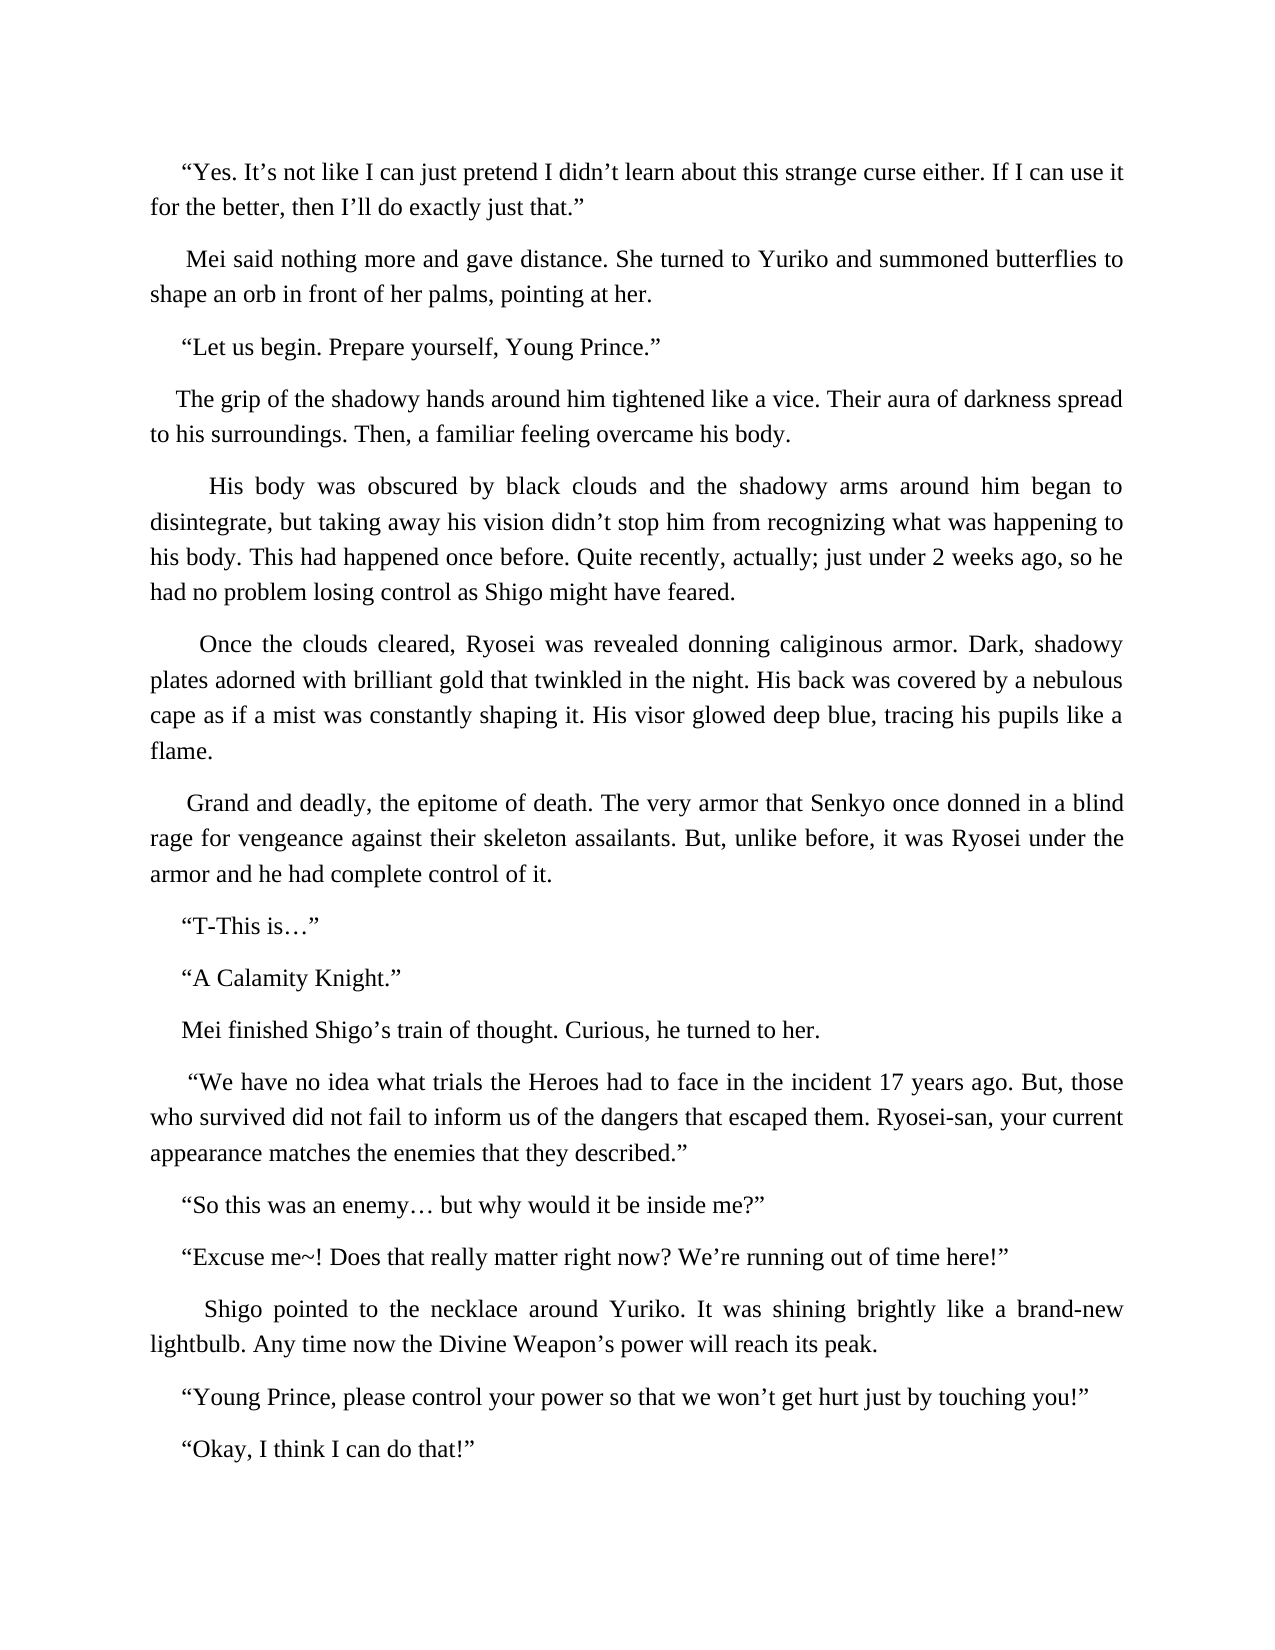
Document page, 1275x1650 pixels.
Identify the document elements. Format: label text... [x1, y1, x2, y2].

text Grand and deadly, the epitome of death. The very armor that Senkyo once donned in a blind rage for vengeance against their skeleton assailants. But, unlike before, it was Ryosei under the armor and he had complete control of it. [150, 781, 1125, 887]
text “Okay, I think I can do that!” [150, 1427, 1125, 1462]
text “A Calamity Knight.” [150, 956, 1125, 992]
text The grip of the shadowy hands around him tightened like a vice. Their aura of darkness spread to his surroundings. Then, a familiar feeling overcame his body. [150, 377, 1125, 448]
text “Excuse me~! Does that really matter right now? We’re running out of time here!” [150, 1235, 1125, 1271]
text Mei said nothing more and gave distance. She turned to Yuriko and summoned butterflies to shape an orb in front of her palms, pointing at her. [150, 237, 1125, 308]
text “Let us begin. Prepare yourself, Young Prince.” [150, 325, 1125, 360]
text “We have no idea what trials the Heroes had to face in the incident 17 years ago. But, those who survived did not fail to inform us of the dangers that escaped them. Ryosei-san, your current appearance matches the enemies that they described.” [150, 1060, 1125, 1167]
text “Yes. It’s not like I can just pretend I didn’t learn about this strange curse either. If I can use it for the better, then I’ll do exactly just that.” [150, 150, 1125, 221]
text Once the clouds cleared, Ryosei was revealed donning caliginous armor. Dark, shadowy plates adorned with brilliant gold that twinkled in the night. His back was covered by a nebulous cape as if a mist was constantly shaping it. His visor glowed deep blue, tracing his pupils like a flame. [150, 623, 1125, 764]
text “T-This is…” [150, 904, 1125, 939]
text “Young Prince, please control your power so that we won’t get hurt just by touching you!” [150, 1375, 1125, 1410]
text “So this was an enemy… but why would it be inside me?” [150, 1183, 1125, 1219]
text Mei finished Shigo’s train of thought. Curious, he turned to her. [150, 1008, 1125, 1044]
text His body was obscured by black clouds and the shadowy arms around him began to disintegrate, but taking away his vision didn’t stop him from recognizing what was happening to his body. This had happened once before. Quite recently, actually; just under 2 weeks ago, so he had no problem losing control as Shigo might have feared. [150, 464, 1125, 606]
text Shigo pointed to the necklace around Yuriko. It was shining brightly like a brand-new lightbulb. Any time now the Divine Weapon’s power will reach its peak. [150, 1287, 1125, 1358]
